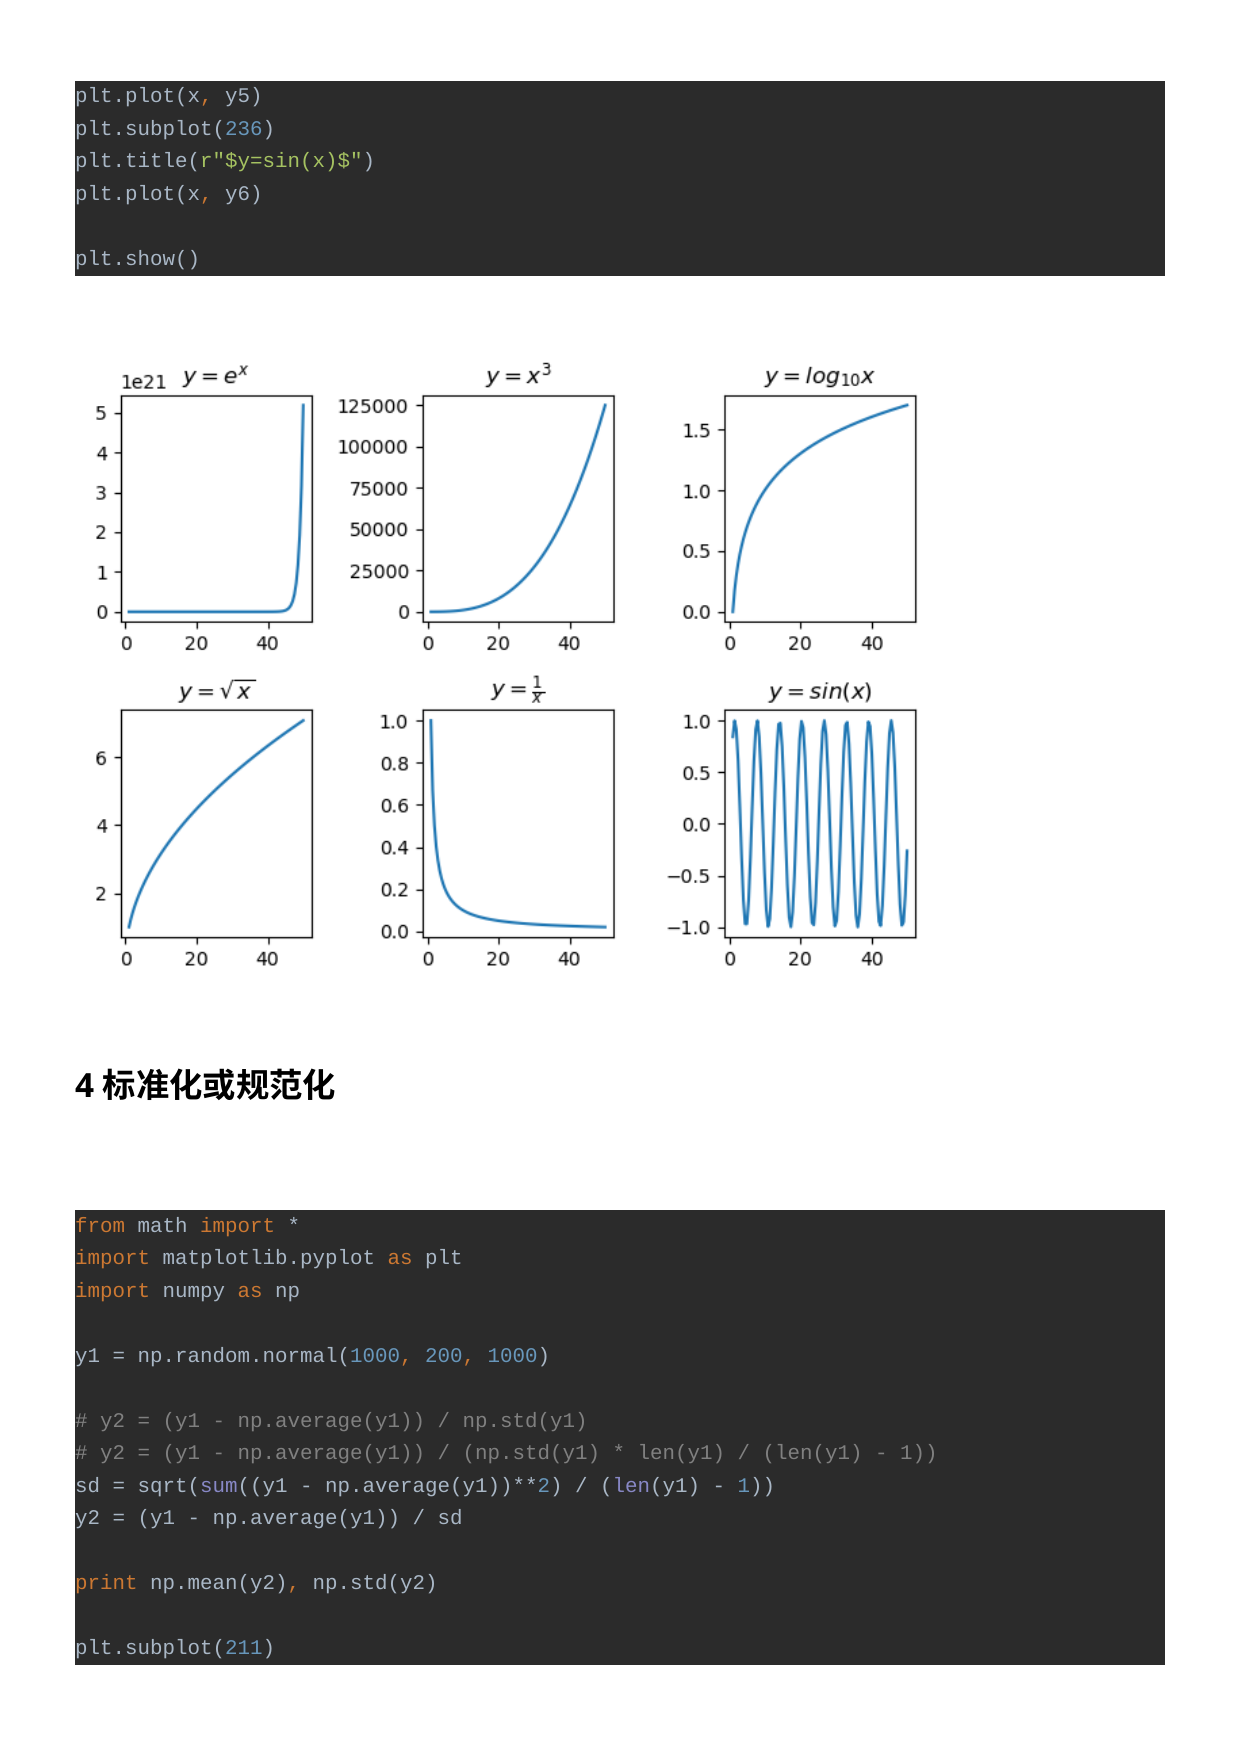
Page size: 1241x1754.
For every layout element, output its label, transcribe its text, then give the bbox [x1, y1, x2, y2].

picture [75, 340, 941, 990]
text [75, 81, 1165, 276]
subtitle 4 标准化或规范化 [75, 1050, 1165, 1115]
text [75, 1210, 1165, 1665]
